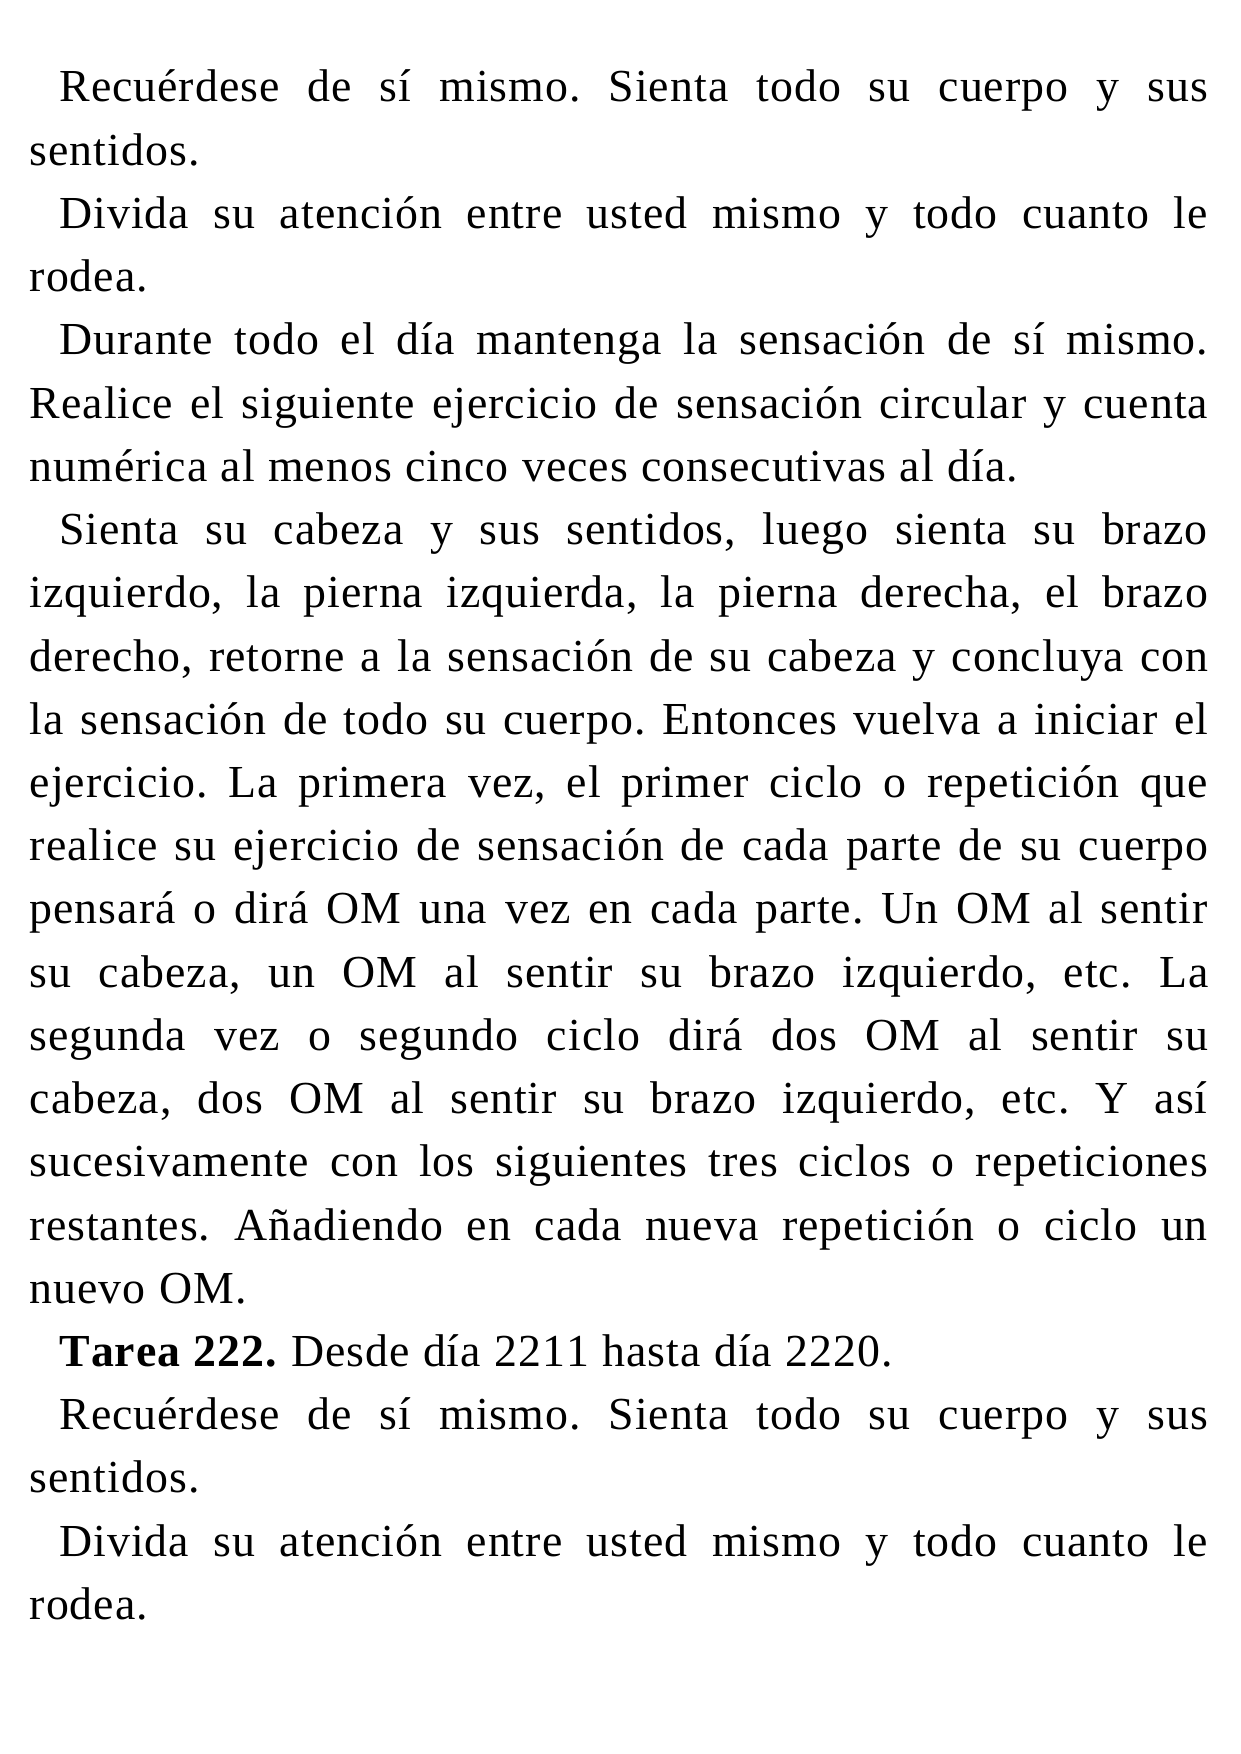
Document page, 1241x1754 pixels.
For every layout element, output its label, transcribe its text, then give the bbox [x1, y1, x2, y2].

text Tarea 222. Desde día 2211 hasta día 2220. [29, 1324, 1211, 1376]
text Recuérdese de sí mismo. Sienta todo su cuerpo y sus sentidos. [29, 59, 1211, 175]
text Sienta su cabeza y sus sentidos, luego sienta su brazo izquierdo, la pierna izquierda, la pierna derecha, el brazo derecho, retorne a la sensación de su cabeza y concluya con la sensación de todo su cuerpo. Entonces vuelva a iniciar el ejercicio. La primera vez, el primer ciclo o repetición que realice su ejercicio de sensación de cada parte de su cuerpo pensará o dirá OM una vez en cada parte. Un OM al sentir su cabeza, un OM al sentir su brazo izquierdo, etc. La segunda vez o segundo ciclo dirá dos OM al sentir su cabeza, dos OM al sentir su brazo izquierdo, etc. Y así sucesivamente con los siguientes tres ciclos o repeticiones restantes. Añadiendo en cada nueva repetición o ciclo un nuevo OM. [29, 502, 1211, 1313]
text Durante todo el día mantenga la sensación de sí mismo. Realice el siguiente ejercicio de sensación circular y cuenta numérica al menos cinco veces consecutivas al día. [29, 312, 1211, 491]
text Divida su atención entre usted mismo y todo cuanto le rodea. [29, 1513, 1211, 1629]
text Divida su atención entre usted mismo y todo cuanto le rodea. [29, 186, 1211, 301]
text Recuérdese de sí mismo. Sienta todo su cuerpo y sus sentidos. [29, 1387, 1211, 1503]
